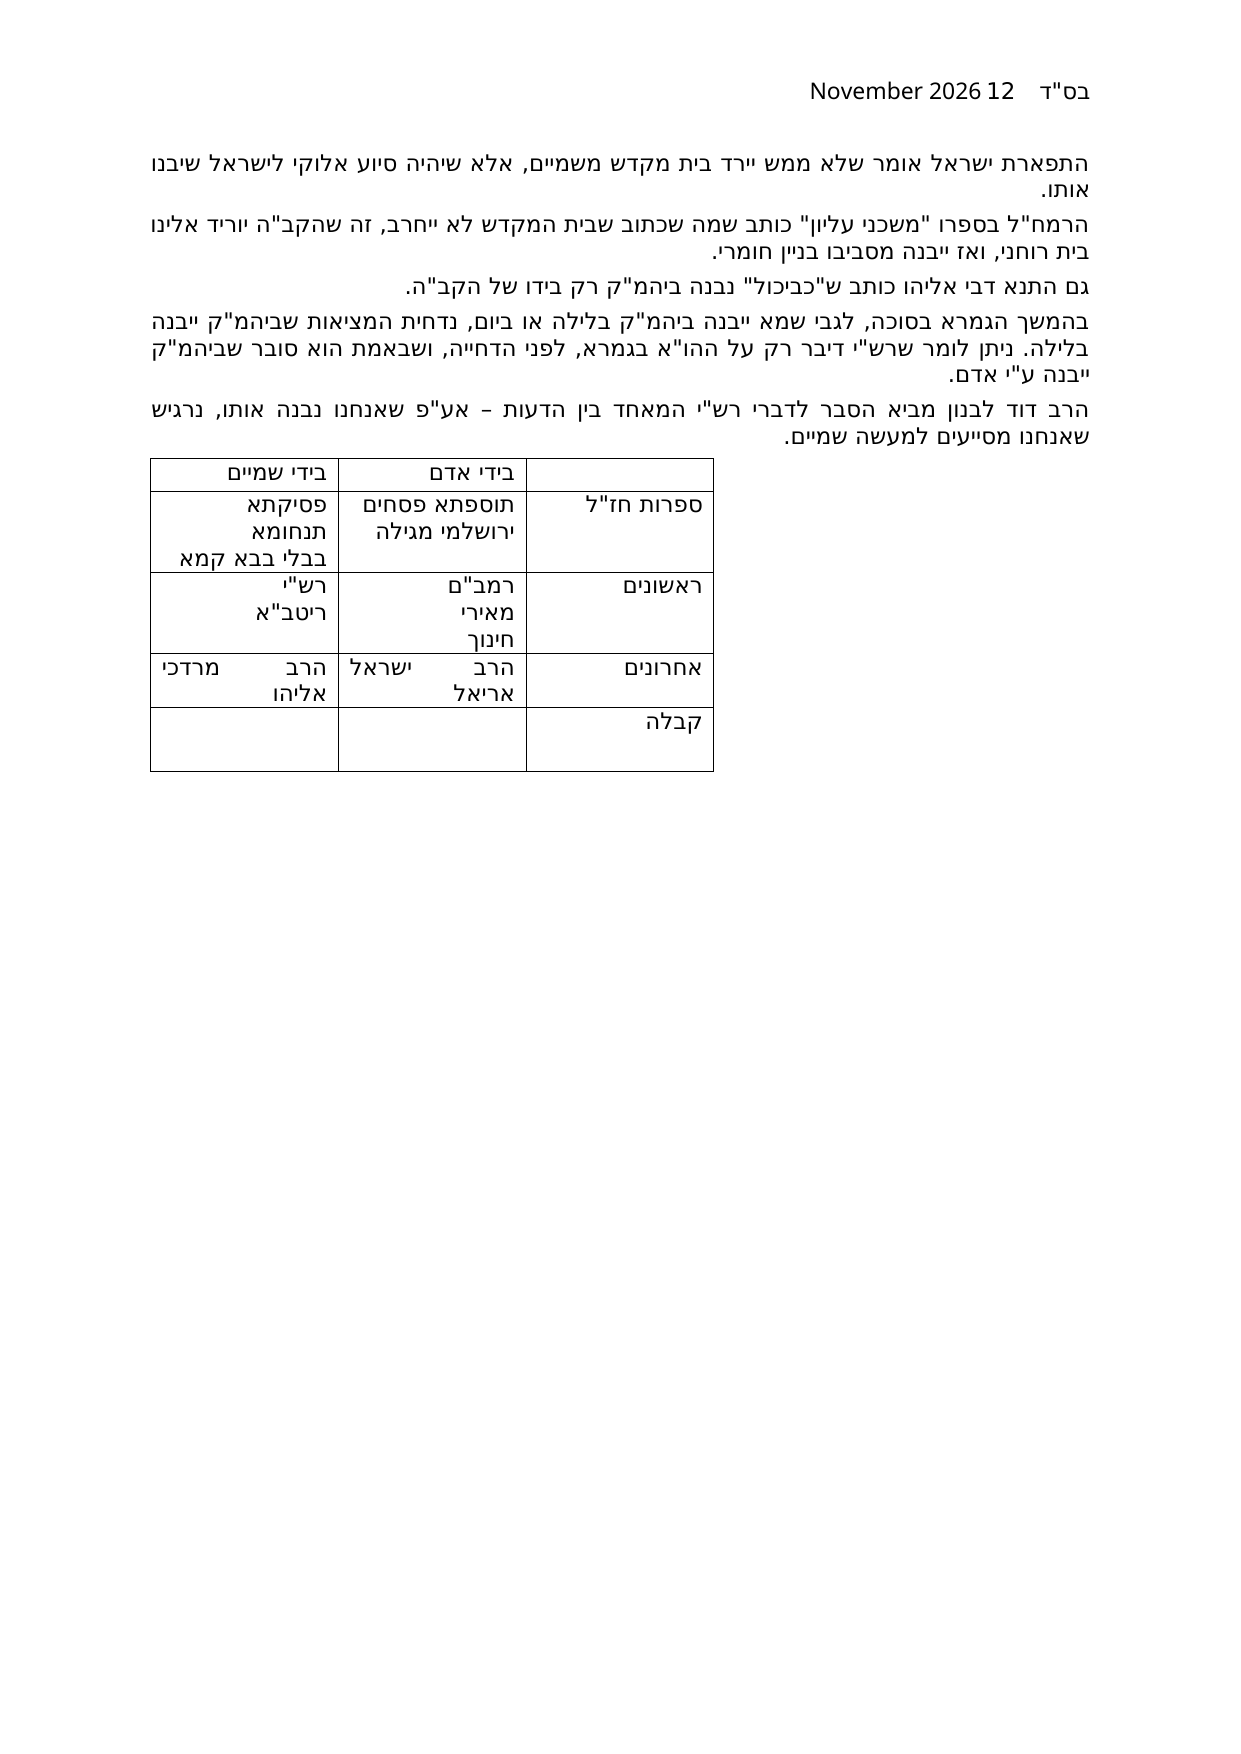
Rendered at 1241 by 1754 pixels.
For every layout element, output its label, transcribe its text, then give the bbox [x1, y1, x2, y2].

table_cell תוספתא פסחים ירושלמי מגילה [339, 492, 526, 572]
table_cell קבלה [527, 708, 713, 771]
table_header [527, 459, 713, 491]
table_cell ספרות חז"ל [527, 492, 713, 572]
table_cell [339, 708, 526, 771]
table_cell רמב"ם מאירי חינוך [339, 573, 526, 653]
table_cell הרב ישראל אריאל [339, 654, 526, 707]
text בהמשך הגמרא בסוכה, לגבי שמא ייבנה ביהמ"ק בלילה או ביום, נדחית המציאות שביהמ"ק ייבנה בלילה. ניתן לומר שרש"י דיבר רק על ההו"א בגמרא, לפני הדחייה, ושבאמת הוא סובר שביהמ"ק ייבנה ע"י אדם. [150, 308, 1090, 388]
table_cell [151, 708, 338, 771]
table_cell הרב מרדכי אליהו [151, 654, 338, 707]
table_cell ראשונים [527, 573, 713, 653]
table_cell פסיקתא תנחומא בבלי בבא קמא [151, 492, 338, 572]
text גם התנא דבי אליהו כותב ש"כביכול" נבנה ביהמ"ק רק בידו של הקב"ה. [150, 273, 1090, 300]
text הרמח"ל בספרו "משכני עליון" כותב שמה שכתוב שבית המקדש לא ייחרב, זה שהקב"ה יוריד אלינו בית רוחני, ואז ייבנה מסביבו בניין חומרי. [150, 212, 1090, 265]
table_cell אחרונים [527, 654, 713, 707]
table_cell רש"י ריטב"א [151, 573, 338, 653]
text התפארת ישראל אומר שלא ממש יירד בית מקדש משמיים, אלא שיהיה סיוע אלוקי לישראל שיבנו אותו. [150, 150, 1090, 203]
text הרב דוד לבנון מביא הסבר לדברי רש"י המאחד בין הדעות – אע"פ שאנחנו נבנה אותו, נרגיש שאנחנו מסייעים למעשה שמיים. [150, 397, 1090, 450]
table_header בידי אדם [339, 459, 526, 491]
table_header בידי שמיים [151, 459, 338, 491]
